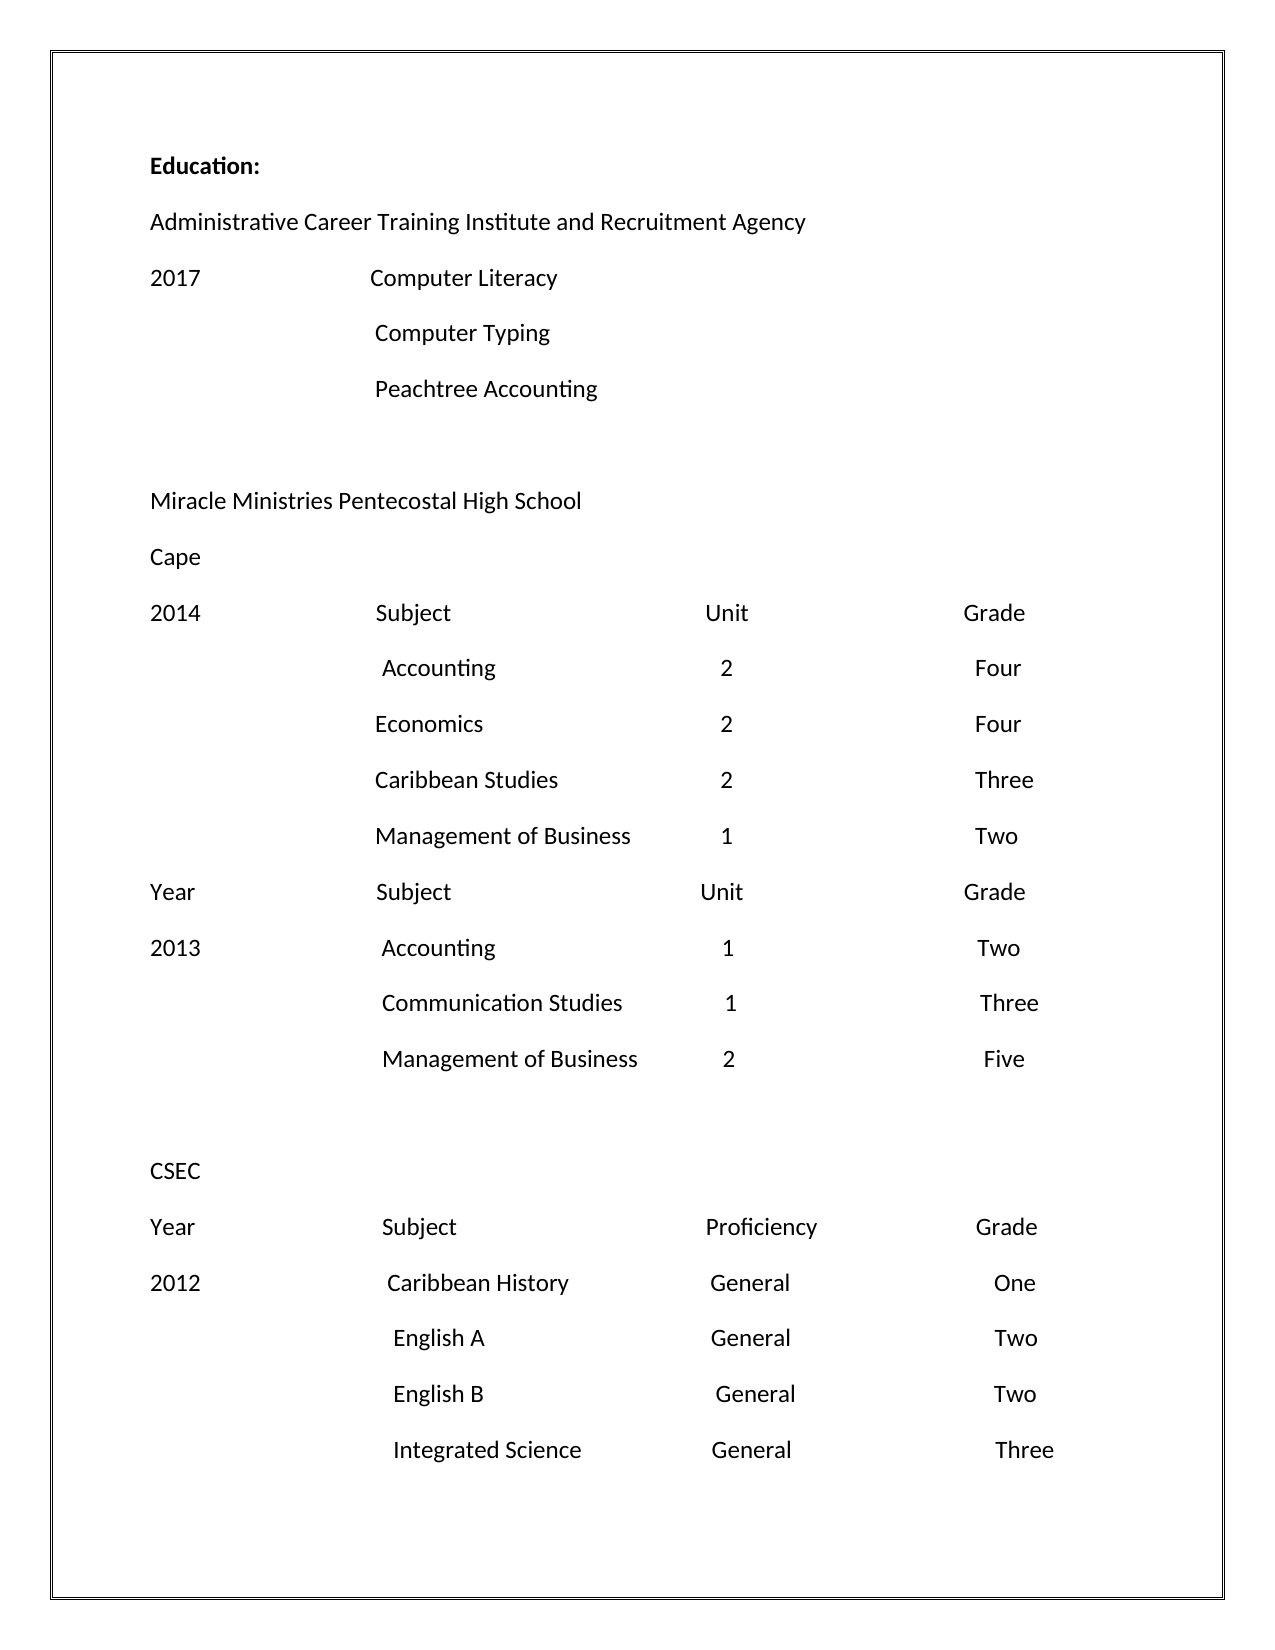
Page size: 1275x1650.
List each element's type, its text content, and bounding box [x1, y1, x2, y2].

text Accounting 2 Four [150, 652, 1125, 683]
text Computer Typing [375, 317, 1125, 348]
text Management of Business 2 Five [150, 1043, 1125, 1074]
text CSEC [150, 1155, 1125, 1186]
text Year Subject Unit Grade [150, 876, 1125, 906]
text Miracle Ministries Pentecostal High School [150, 485, 1125, 516]
text Cape [150, 541, 1125, 571]
text Economics 2 Four [150, 708, 1125, 739]
text 2012 Caribbean History General One [150, 1267, 1125, 1297]
text Integrated Science General Three [150, 1434, 1125, 1465]
text 2017 Computer Literacy [150, 262, 1125, 292]
text Administrative Career Training Institute and Recruitment Agency [150, 206, 1125, 236]
text 2013 Accounting 1 Two [150, 932, 1125, 962]
text Education: [150, 150, 1125, 181]
text Caribbean Studies 2 Three [150, 764, 1125, 795]
text English A General Two [150, 1322, 1125, 1353]
text Communication Studies 1 Three [150, 987, 1125, 1018]
text Year Subject Proficiency Grade [150, 1211, 1125, 1241]
text Management of Business 1 Two [150, 820, 1125, 851]
text English B General Two [150, 1378, 1125, 1409]
text Peachtree Accounting [375, 373, 1125, 404]
text 2014 Subject Unit Grade [150, 597, 1125, 627]
